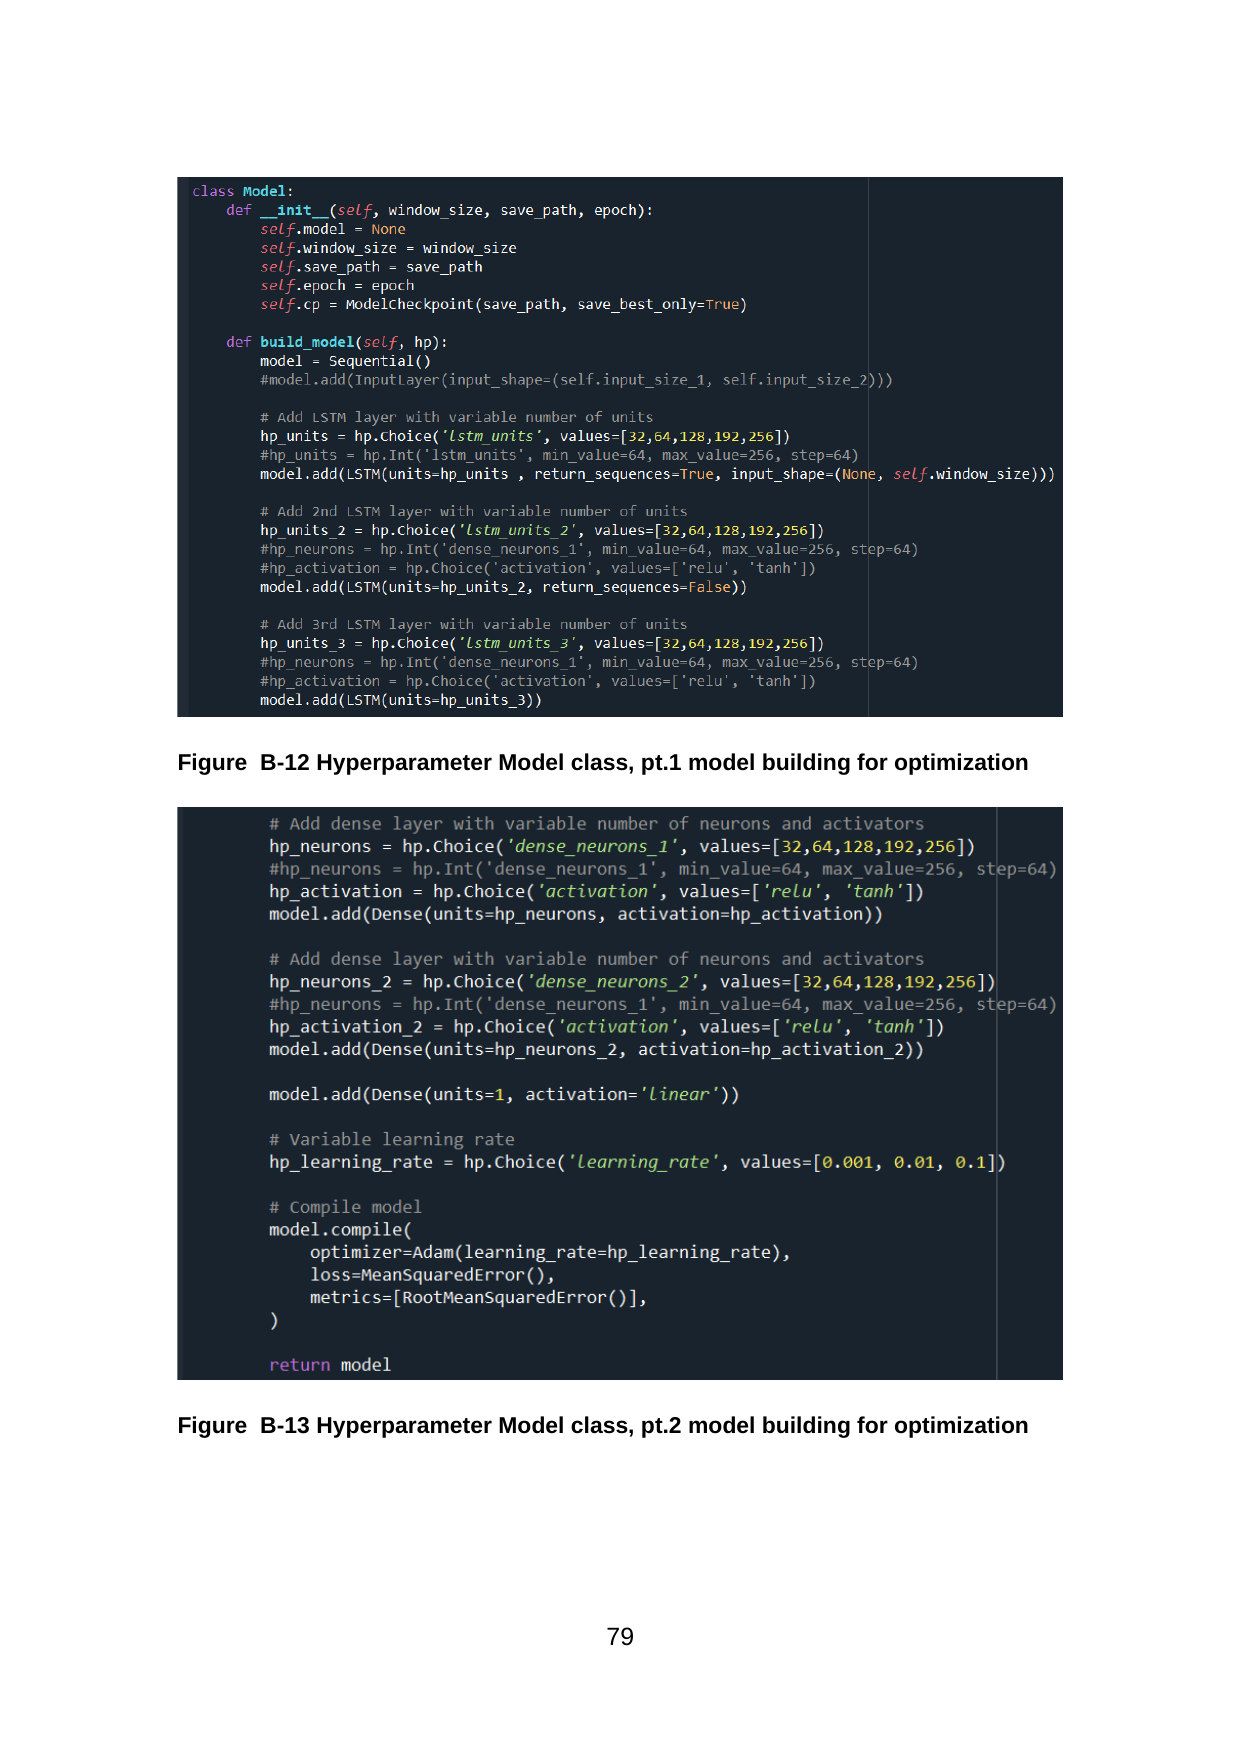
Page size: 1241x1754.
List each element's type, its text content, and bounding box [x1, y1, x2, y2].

picture [177, 177, 1063, 717]
picture [177, 807, 1063, 1380]
